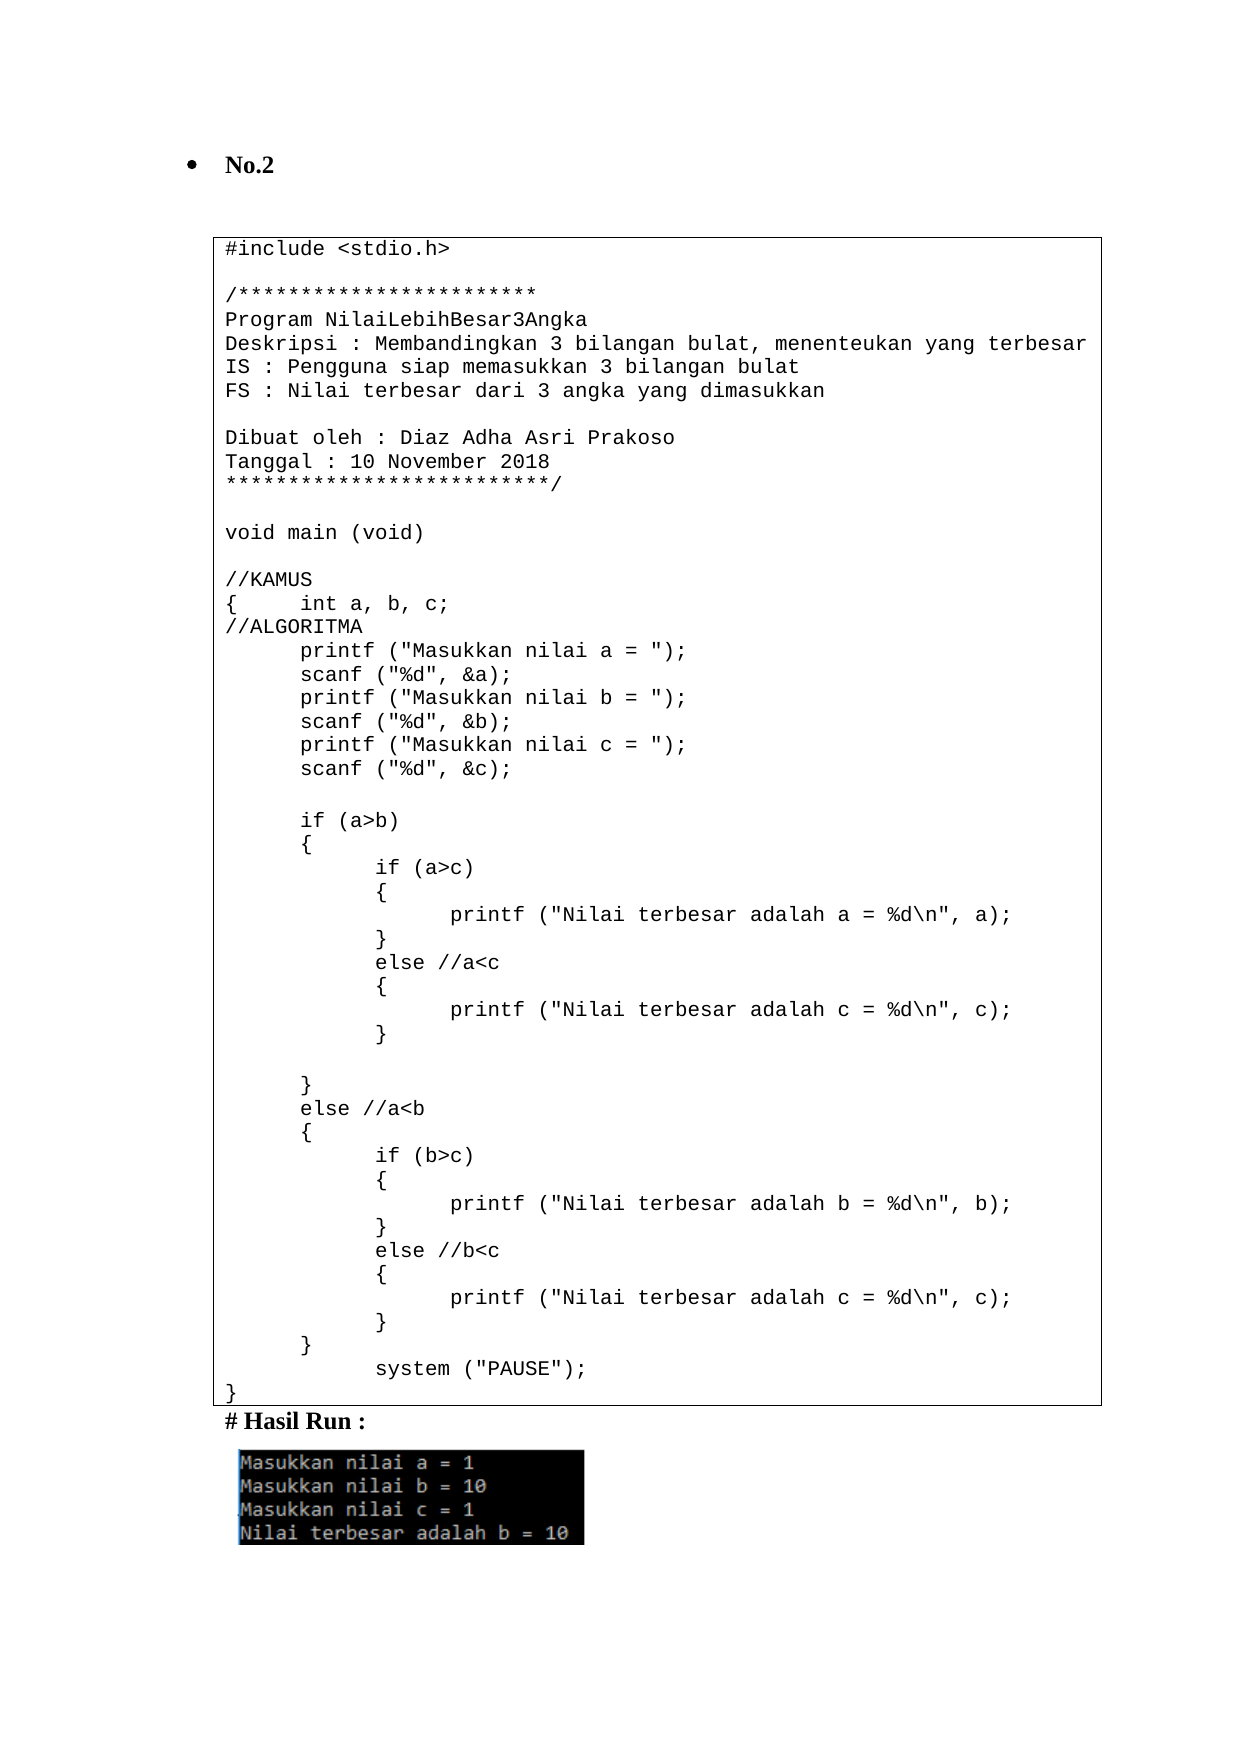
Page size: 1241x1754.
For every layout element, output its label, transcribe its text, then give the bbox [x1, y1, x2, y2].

list # Hasil Run : [225, 1406, 1090, 1435]
picture [237, 1449, 585, 1545]
table_header #include <stdio.h> /************************ Program NilaiLebihBesar3Angka Deskripsi : Membandingkan 3 bilangan bulat, menenteukan yang terbesar IS : Pengguna siap memasukkan 3 bilangan bulat FS : Nilai terbesar dari 3 angka yang dimasukkan Dibuat oleh : Diaz Adha Asri Prakoso Tanggal : 10 November 2018 **************************/ void main (void) //KAMUS { int a, b, c; //ALGORITMA printf ("Masukkan nilai a = "); scanf ("%d", &a); printf ("Masukkan nilai b = "); scanf ("%d", &b); printf ("Masukkan nilai c = "); scanf ("%d", &c); if (a>b) { if (a>c) { printf ("Nilai terbesar adalah a = %d\n", a); } else //a<c { printf ("Nilai terbesar adalah c = %d\n", c); } } else //a<b { if (b>c) { printf ("Nilai terbesar adalah b = %d\n", b); } else //b<c { printf ("Nilai terbesar adalah c = %d\n", c); } } system ("PAUSE"); } [214, 238, 1101, 1405]
list No.2 [187, 150, 1090, 179]
